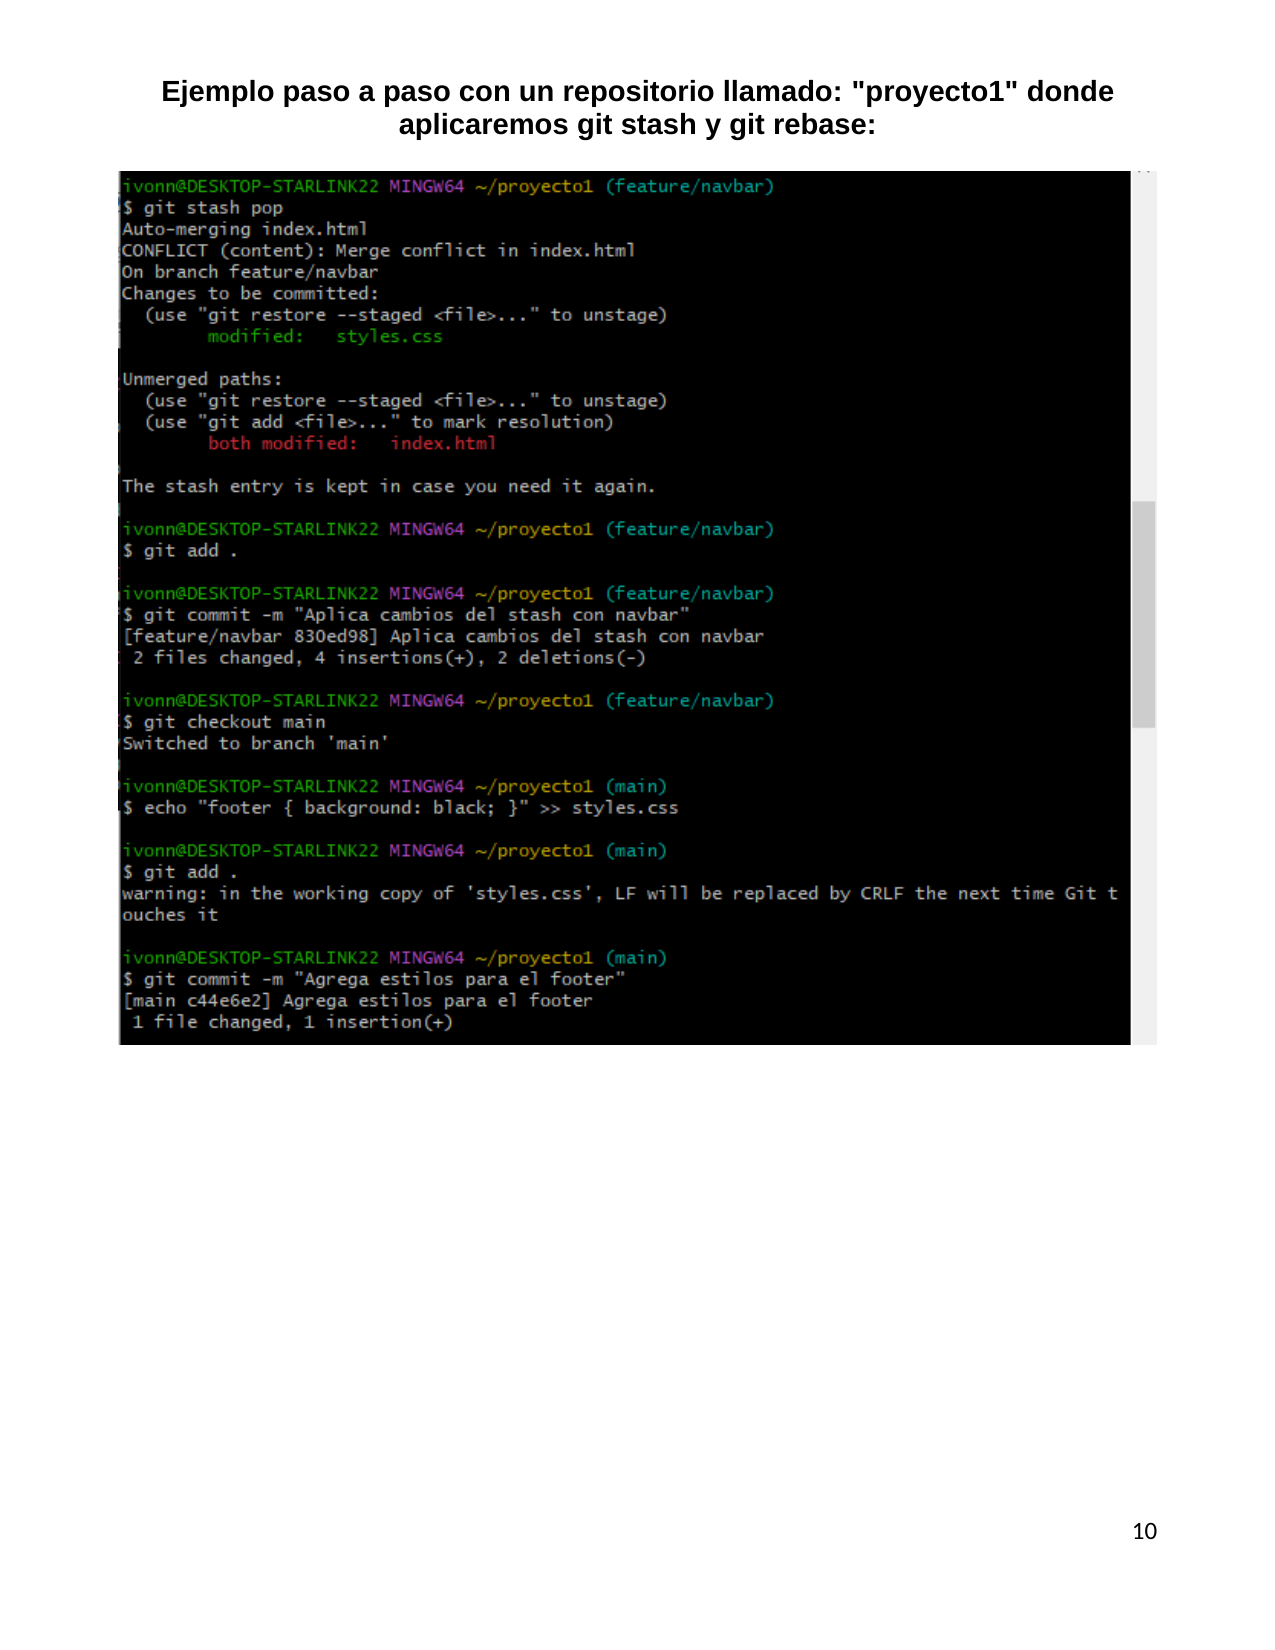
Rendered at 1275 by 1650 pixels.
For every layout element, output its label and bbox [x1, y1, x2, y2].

picture [118, 171, 1157, 1045]
